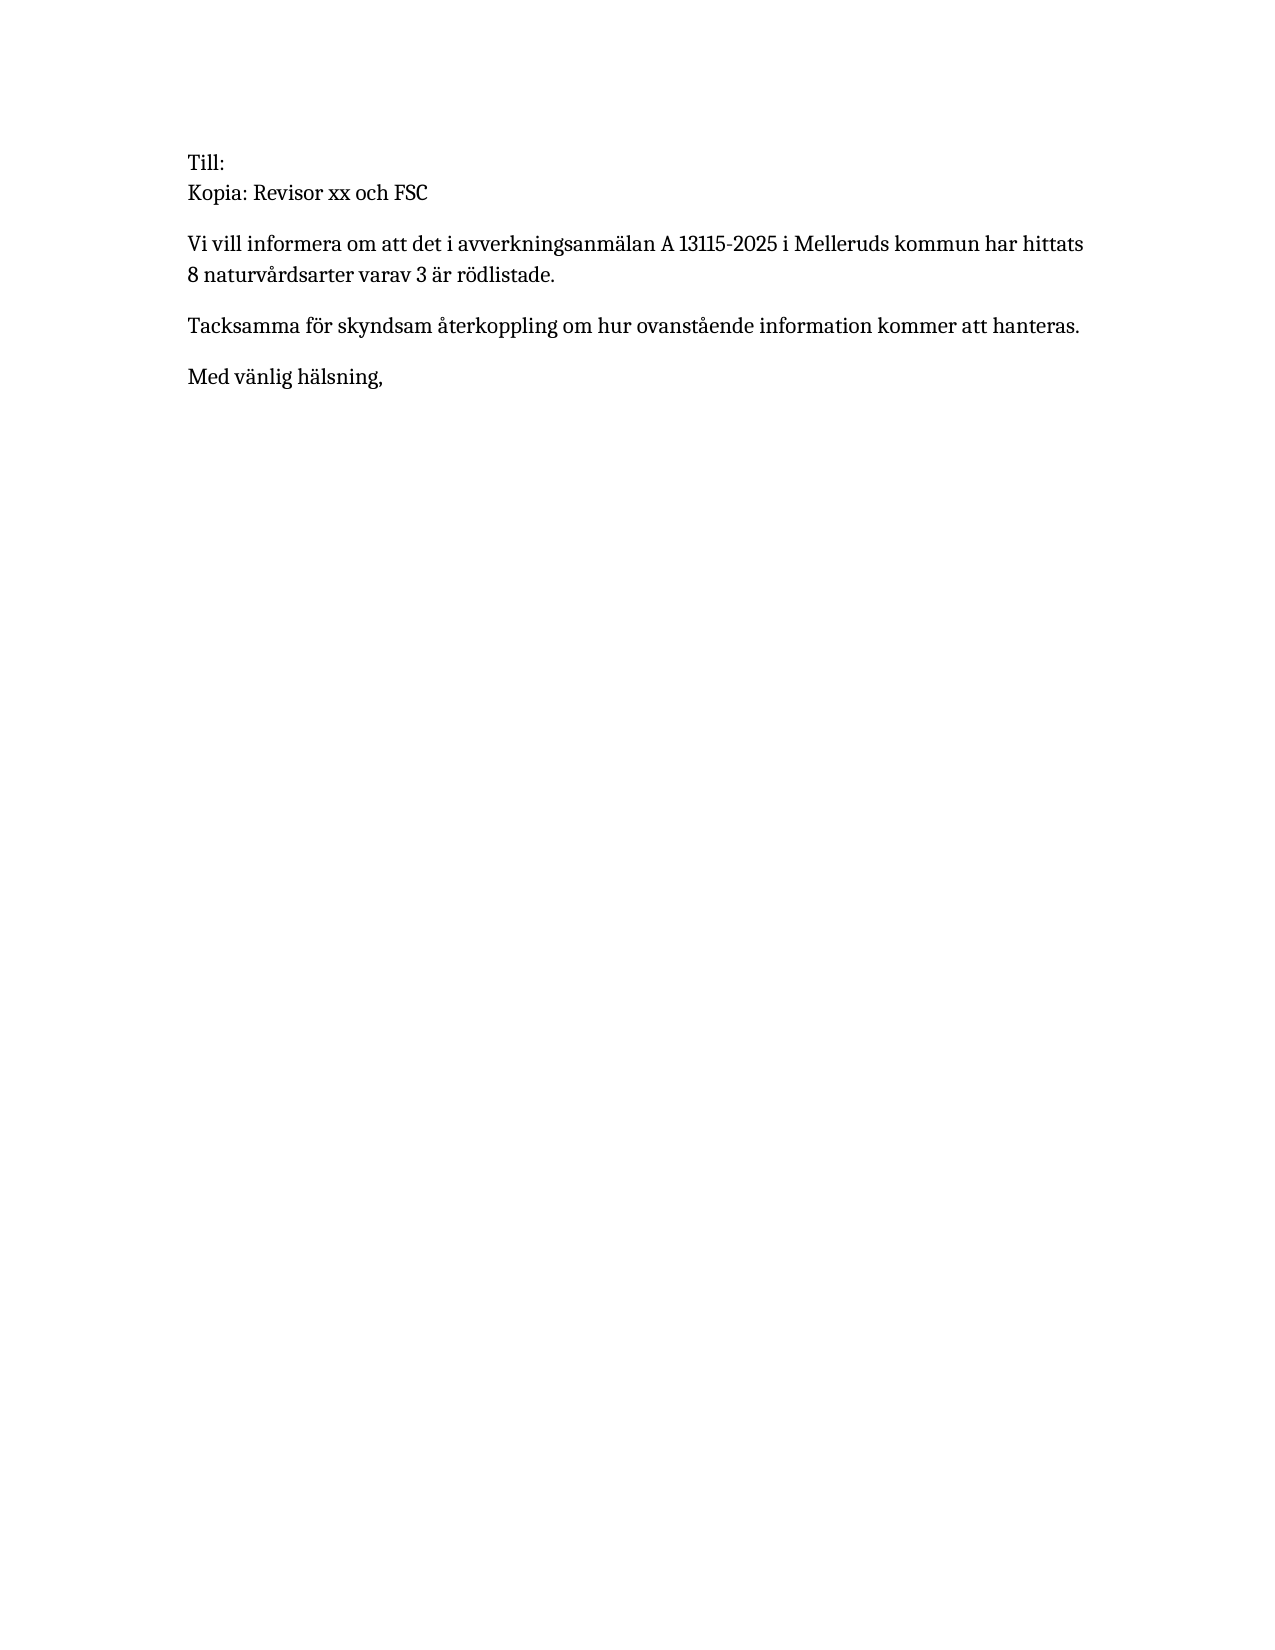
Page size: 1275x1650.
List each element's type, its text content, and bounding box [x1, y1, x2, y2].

text Med vänlig hälsning, [187, 363, 1087, 420]
text Tacksamma för skyndsam återkoppling om hur ovanstående information kommer att hanteras. [187, 312, 1087, 339]
text Vi vill informera om att det i avverkningsanmälan A 13115-2025 i Melleruds kommun har hittats 8 naturvårdsarter varav 3 är rödlistade. [187, 231, 1087, 288]
text Till: Kopia: Revisor xx och FSC [187, 150, 1087, 207]
